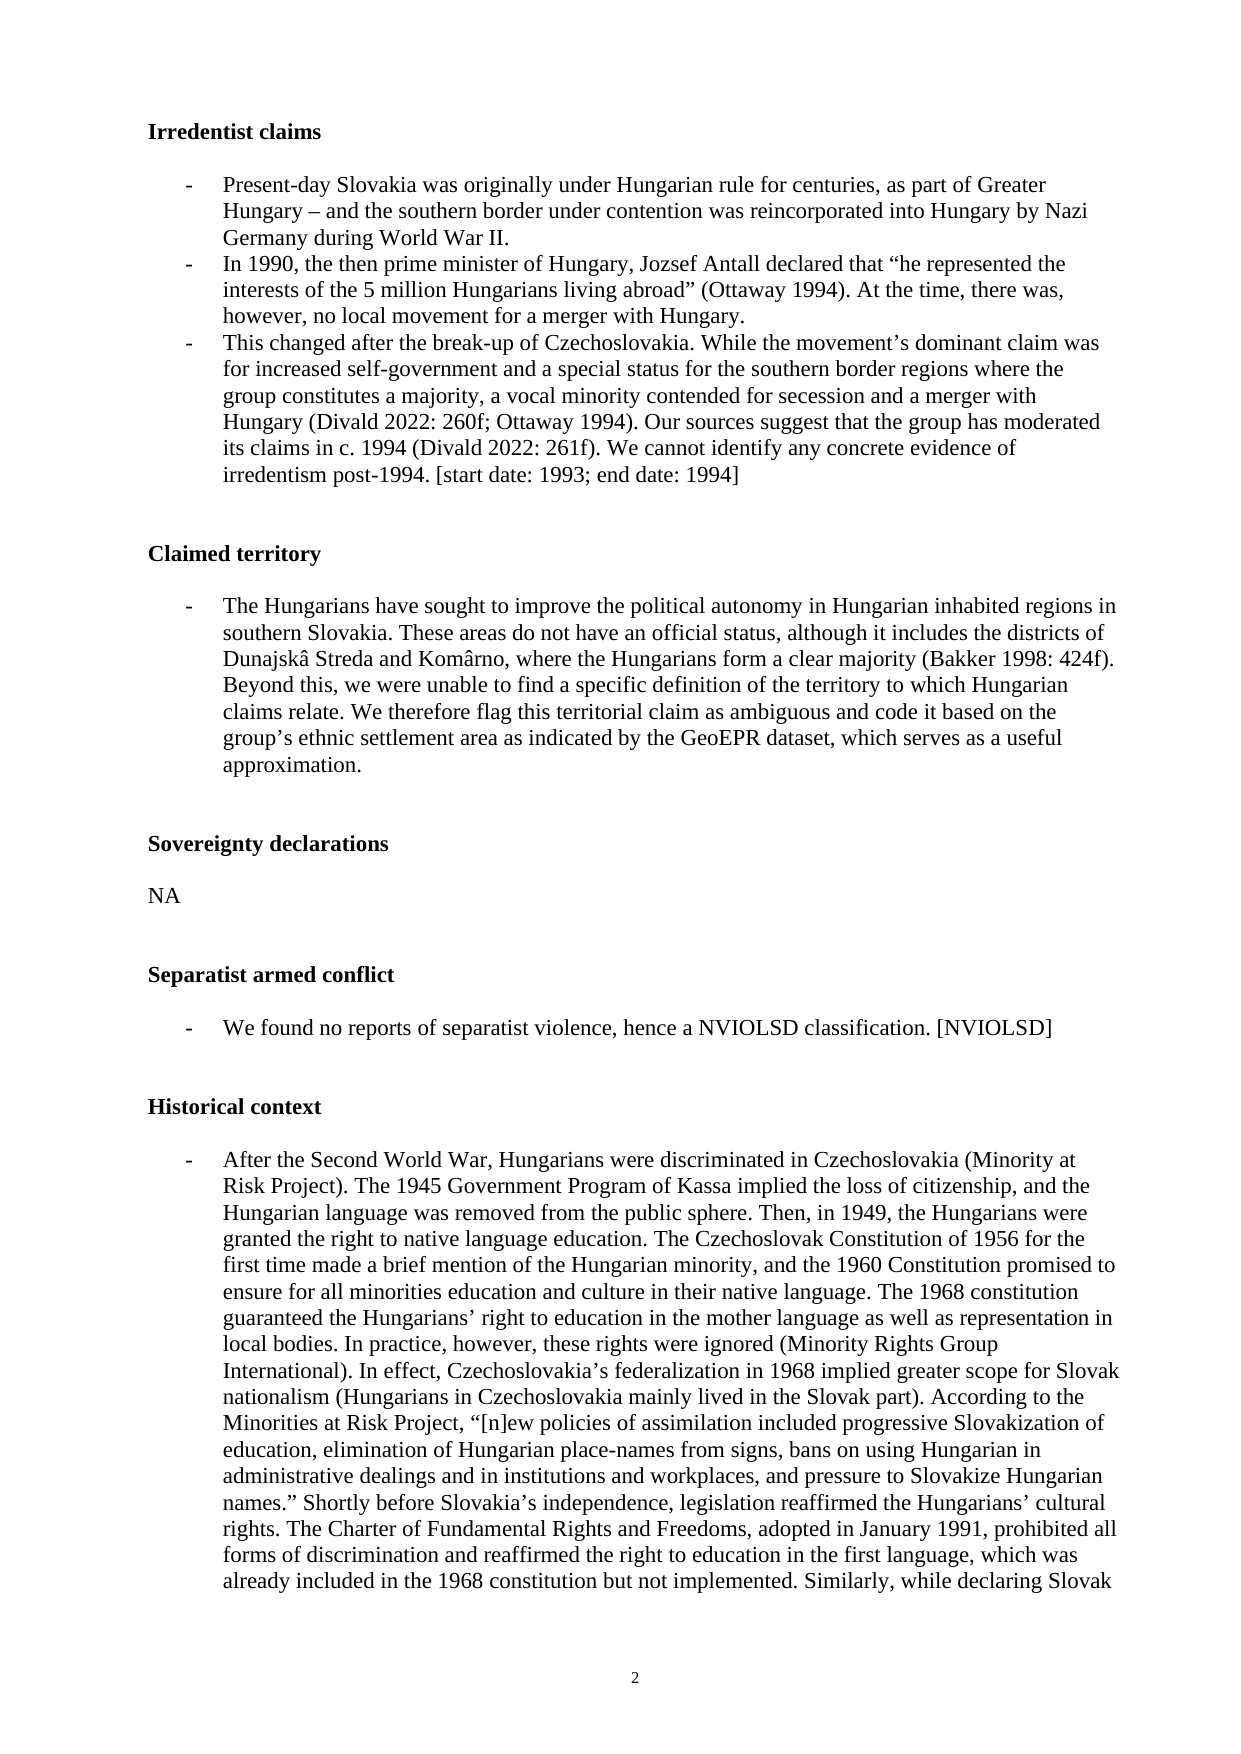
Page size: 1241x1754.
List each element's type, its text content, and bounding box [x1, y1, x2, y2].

text Separatist armed conflict [148, 961, 1122, 988]
text Sovereignty declarations [148, 830, 1122, 856]
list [185, 1146, 1122, 1594]
list The Hungarians have sought to improve the political autonomy in Hungarian inhabited regions in southern Slovakia. These areas do not have an official status, although it includes the districts of Dunajskâ Streda and Komârno, where the Hungarians form a clear majority (Bakker 1998: 424f). Beyond this, we were unable to find a specific definition of the territory to which Hungarian claims relate. We therefore flag this territorial claim as ambiguous and code it based on the group’s ethnic settlement area as indicated by the GeoEPR dataset, which serves as a useful approximation. [185, 592, 1122, 777]
list This changed after the break-up of Czechoslovakia. While the movement’s dominant claim was for increased self-government and a special status for the southern border regions where the group constitutes a majority, a vocal minority contended for secession and a merger with Hungary (Divald 2022: 260f; Ottaway 1994). Our sources suggest that the group has moderated its claims in c. 1994 (Divald 2022: 261f). We cannot identify any concrete evidence of irredentism post-1994. [start date: 1993; end date: 1994] [185, 329, 1122, 487]
list Present-day Slovakia was originally under Hungarian rule for centuries, as part of Greater Hungary – and the southern border under contention was reincorporated into Hungary by Nazi Germany during World War II. [185, 171, 1122, 250]
list We found no reports of separatist violence, hence a NVIOLSD classification. [NVIOLSD] [185, 1014, 1122, 1041]
list In 1990, the then prime minister of Hungary, Jozsef Antall declared that “he represented the interests of the 5 million Hungarians living abroad” (Ottaway 1994). At the time, there was, however, no local movement for a merger with Hungary. [185, 250, 1122, 329]
text Irredentist claims [148, 118, 1122, 144]
text Historical context [148, 1093, 1122, 1119]
text NA [148, 882, 1122, 909]
text Claimed territory [148, 540, 1122, 566]
